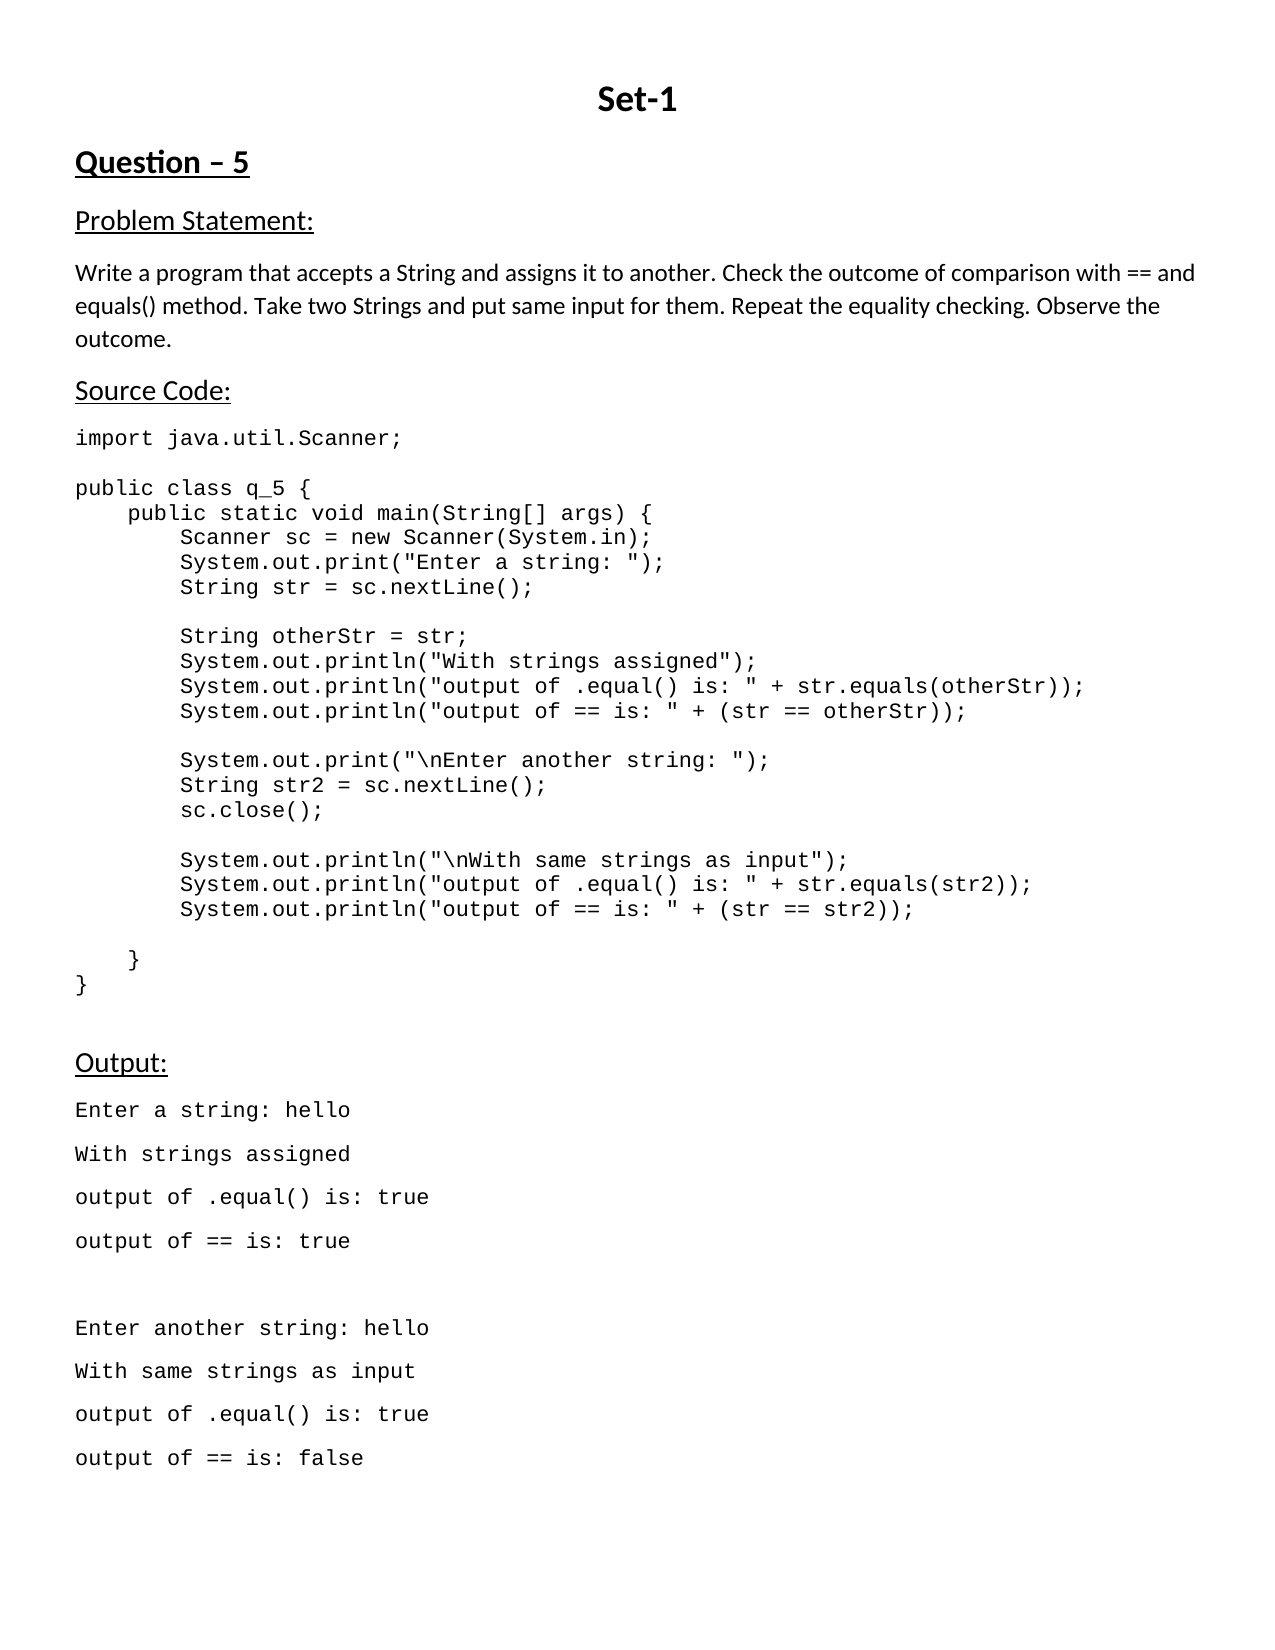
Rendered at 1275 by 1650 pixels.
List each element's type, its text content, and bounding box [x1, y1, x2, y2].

text System.out.println("With strings assigned"); [75, 651, 1200, 675]
text sc.close(); [75, 799, 1200, 824]
text Question – 5 [75, 141, 1200, 182]
text public class q_5 { [75, 477, 1200, 502]
text public static void main(String[] args) { [75, 502, 1200, 527]
text Enter another string: hello [75, 1317, 1200, 1342]
text } [75, 948, 1200, 973]
text Source Code: [75, 372, 1200, 408]
text System.out.println("output of .equal() is: " + str.equals(otherStr)); [75, 675, 1200, 700]
text String str = sc.nextLine(); [75, 576, 1200, 601]
text output of == is: false [75, 1447, 1200, 1472]
text import java.util.Scanner; [75, 427, 1200, 452]
text String otherStr = str; [75, 626, 1200, 651]
text } [75, 973, 1200, 998]
text System.out.print("Enter a string: "); [75, 551, 1200, 576]
text System.out.println("\nWith same strings as input"); [75, 849, 1200, 874]
text Write a program that accepts a String and assigns it to another. Check the outcome of comparison with == and equals() method. Take two Strings and put same input for them. Repeat the equality checking. Observe the outcome. [75, 257, 1200, 353]
text output of .equal() is: true [75, 1404, 1200, 1428]
text With strings assigned [75, 1143, 1200, 1168]
text Enter a string: hello [75, 1099, 1200, 1124]
text output of .equal() is: true [75, 1186, 1200, 1211]
text Problem Statement: [75, 202, 1200, 237]
text System.out.println("output of .equal() is: " + str.equals(str2)); [75, 874, 1200, 898]
text output of == is: true [75, 1230, 1200, 1255]
text System.out.println("output of == is: " + (str == str2)); [75, 898, 1200, 923]
text System.out.print("\nEnter another string: "); [75, 750, 1200, 774]
text String str2 = sc.nextLine(); [75, 774, 1200, 799]
text Output: [75, 1044, 1200, 1080]
text Scanner sc = new Scanner(System.in); [75, 527, 1200, 551]
text With same strings as input [75, 1360, 1200, 1385]
text Set-1 [75, 75, 1200, 121]
text System.out.println("output of == is: " + (str == otherStr)); [75, 700, 1200, 725]
